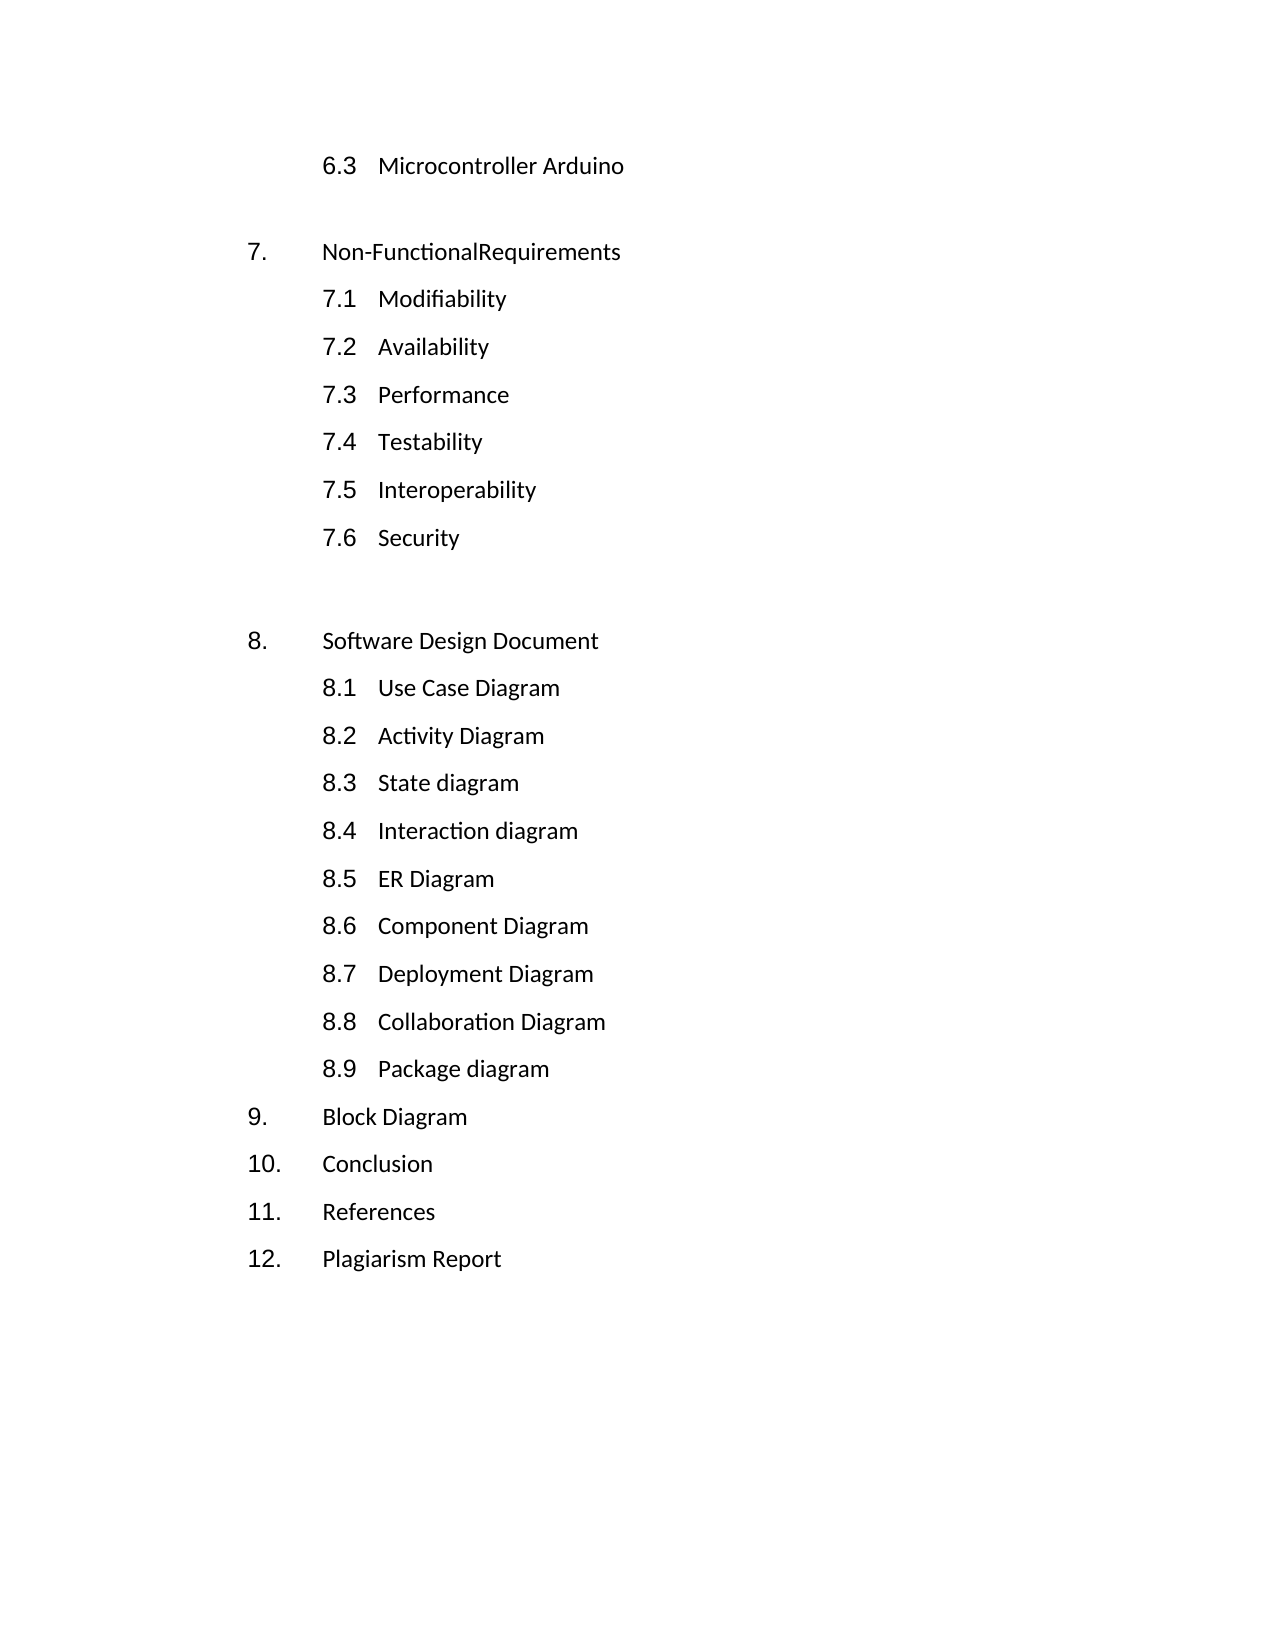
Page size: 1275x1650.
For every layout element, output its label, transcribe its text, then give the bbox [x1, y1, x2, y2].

list Deployment Diagram [322, 958, 1125, 988]
list Testability [322, 426, 1125, 457]
list Microcontroller Arduino [322, 150, 1125, 181]
list State diagram [322, 768, 1125, 798]
list Security [322, 522, 1125, 552]
list Software Design Document [247, 625, 1125, 655]
list References [247, 1196, 1125, 1227]
list Component Diagram [322, 910, 1125, 941]
list Performance [322, 379, 1125, 409]
list Availability [322, 331, 1125, 362]
list Block Diagram [247, 1101, 1125, 1131]
list Conclusion [247, 1148, 1125, 1179]
list Use Case Diagram [322, 672, 1125, 703]
list ER Diagram [322, 863, 1125, 893]
list Interaction diagram [322, 815, 1125, 846]
list Plagiarism Report [247, 1244, 1125, 1274]
list Modifiability [322, 284, 1125, 314]
list Activity Diagram [322, 720, 1125, 751]
list Package diagram [322, 1053, 1125, 1084]
list Non-FunctionalRequirements [247, 236, 1125, 267]
list Interoperability [322, 474, 1125, 504]
list Collaboration Diagram [322, 1006, 1125, 1036]
